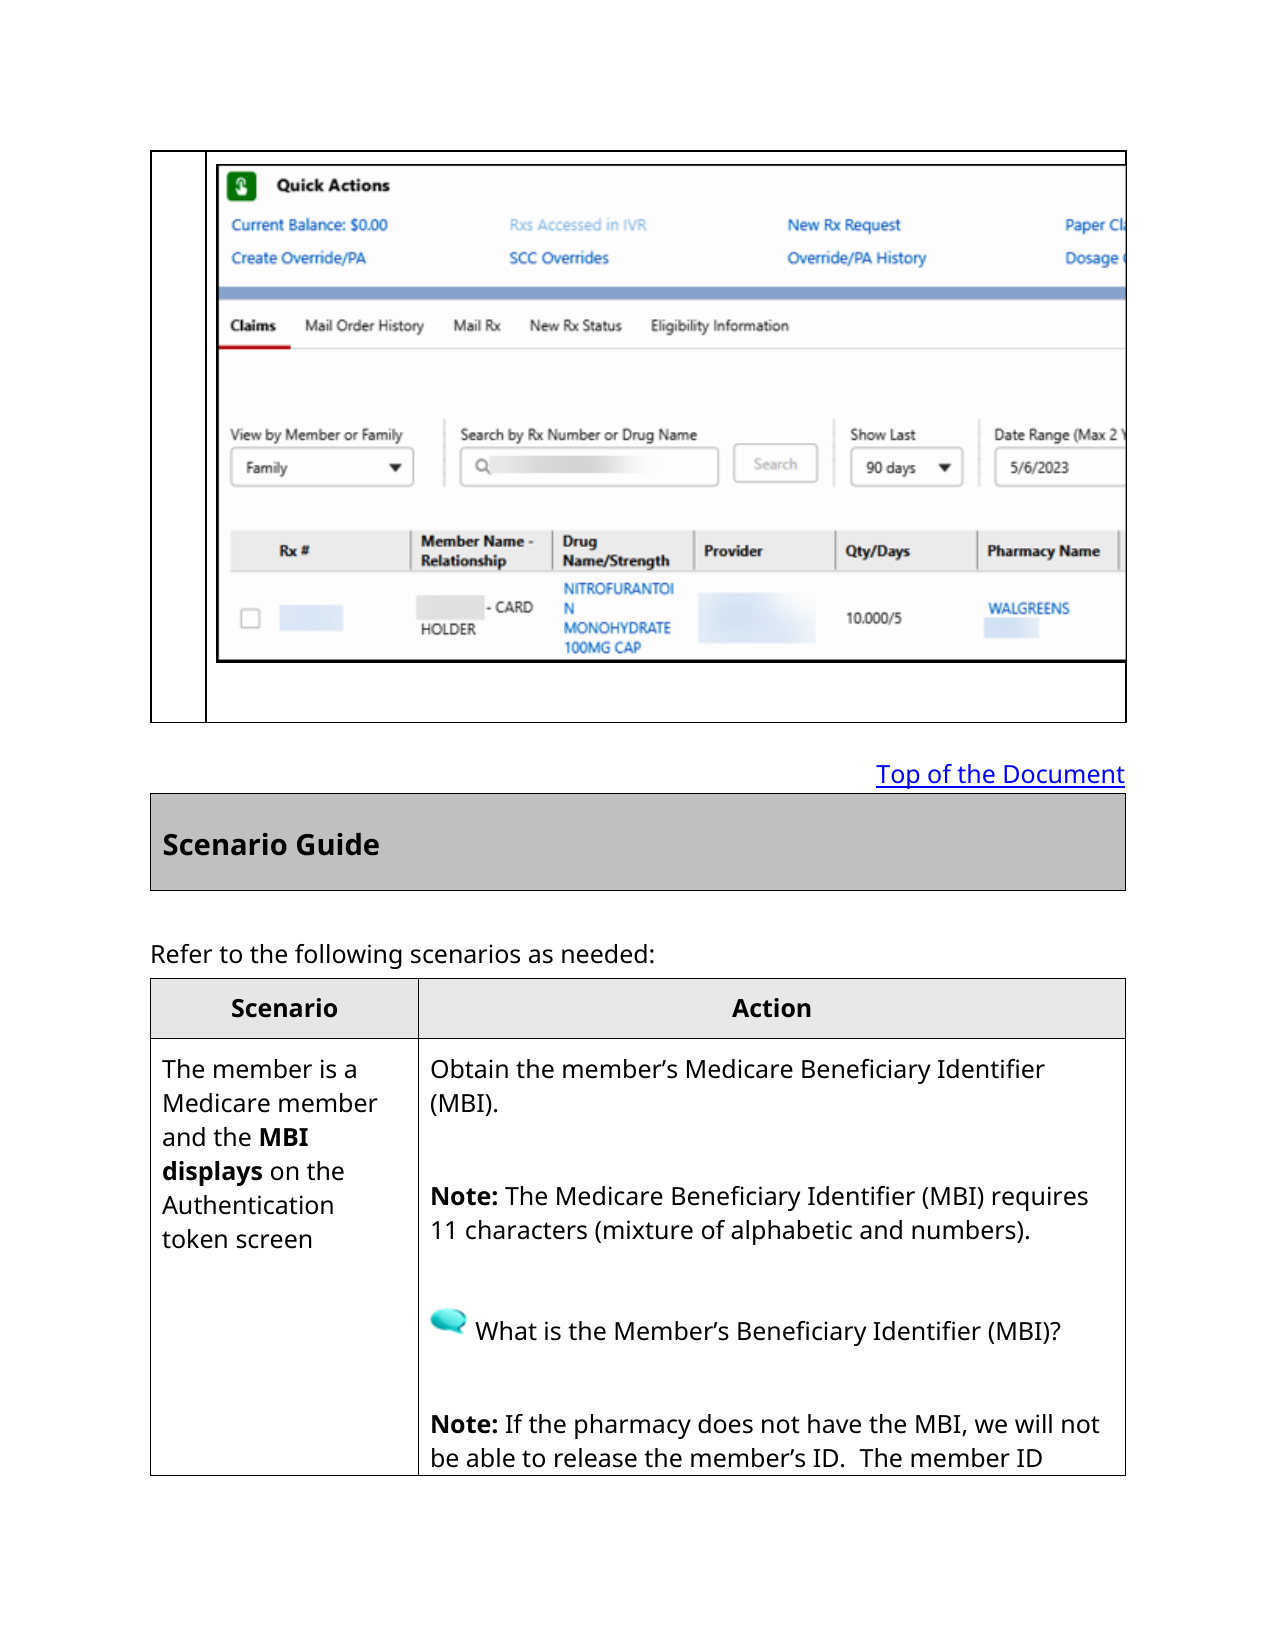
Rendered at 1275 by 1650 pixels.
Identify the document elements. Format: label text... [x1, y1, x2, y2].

table_header Scenario [151, 979, 418, 1038]
picture [216, 164, 1126, 663]
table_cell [207, 152, 1125, 721]
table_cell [419, 1039, 1125, 1474]
picture [429, 1305, 469, 1340]
table_cell 6 [152, 152, 205, 721]
table_header Scenario Guide [151, 794, 1125, 890]
text Refer to the following scenarios as needed: [150, 937, 1125, 971]
table_header Action [419, 979, 1125, 1038]
text Top of the Document [150, 757, 1125, 791]
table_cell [151, 1039, 418, 1474]
